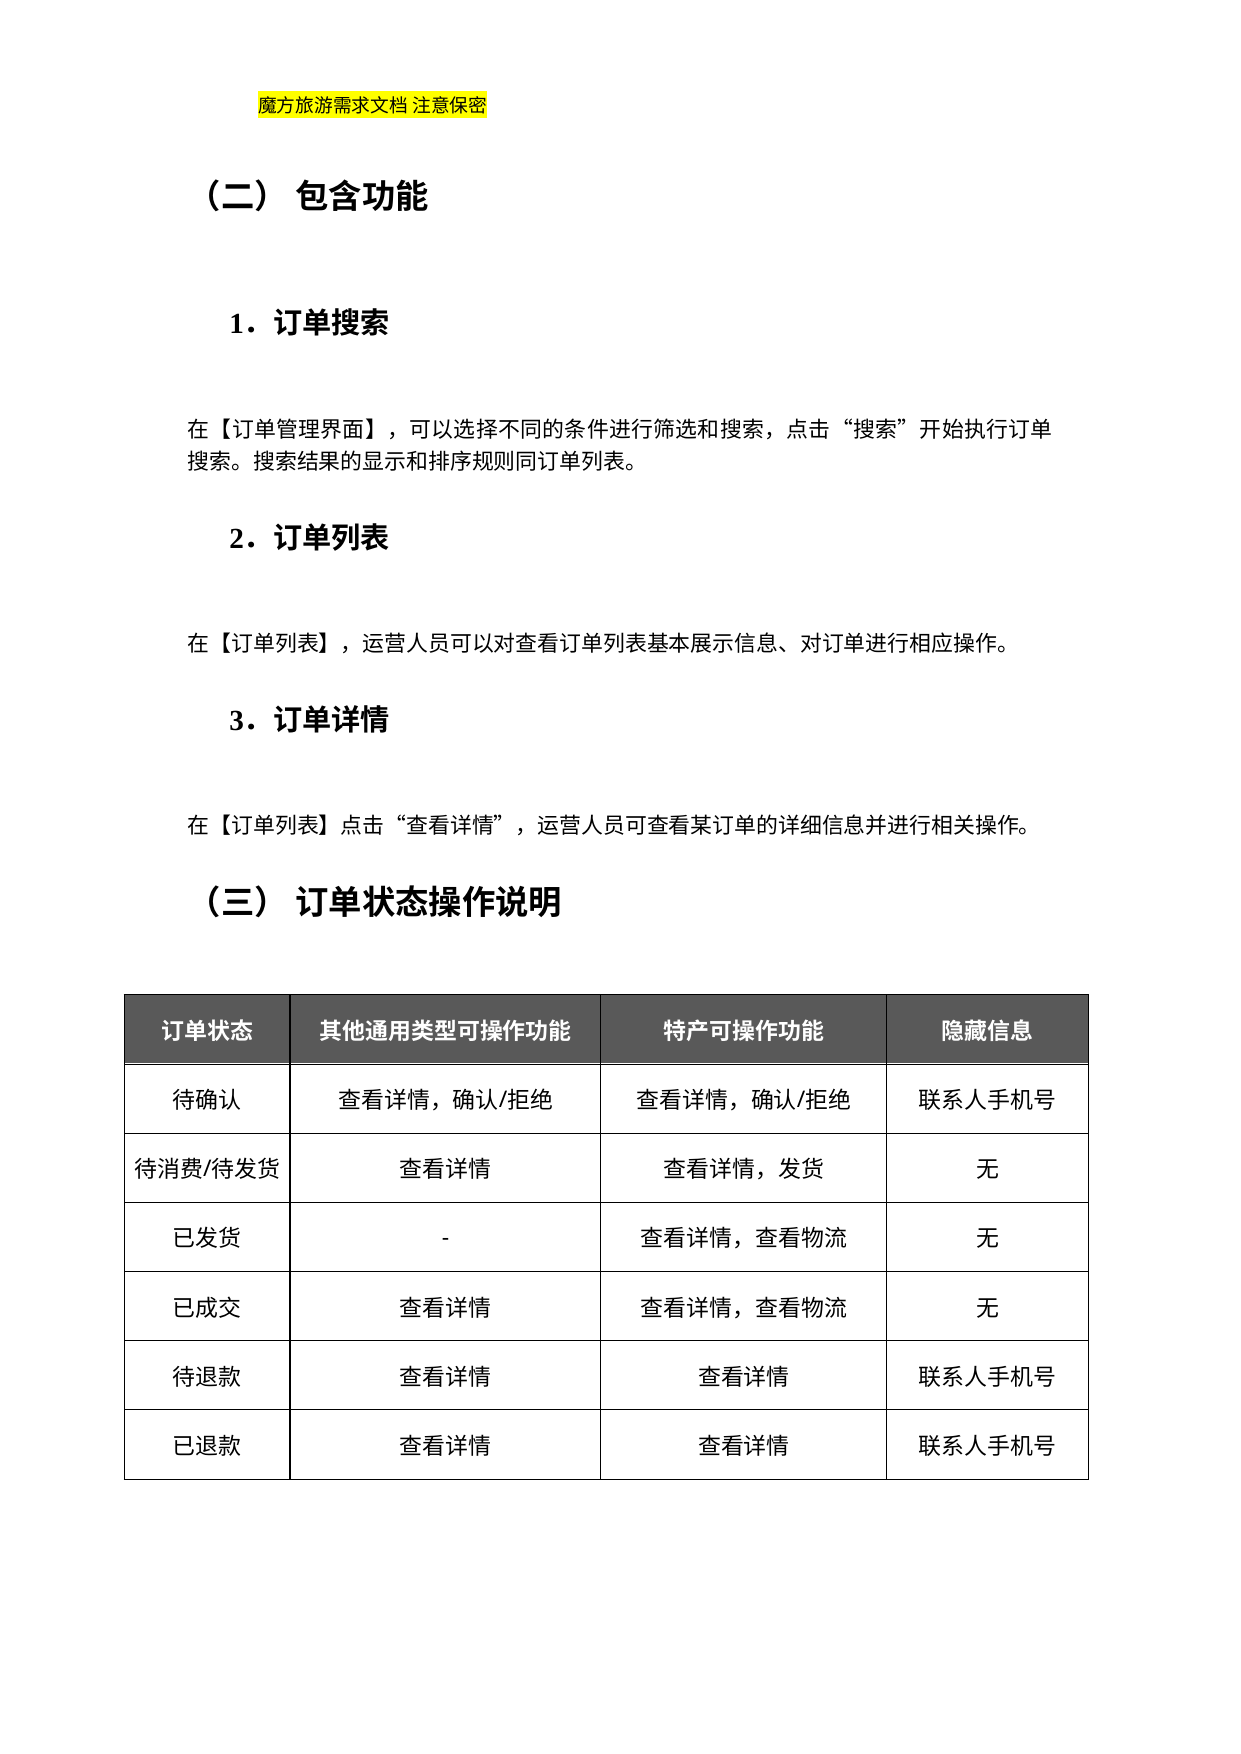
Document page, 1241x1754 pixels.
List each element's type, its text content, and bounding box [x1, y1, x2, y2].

table_cell 查看详情 [601, 1341, 886, 1409]
text 在【订单列表】，运营人员可以对查看订单列表基本展示信息、对订单进行相应操作。 [187, 626, 1053, 658]
table_cell 查看详情，发货 [601, 1134, 886, 1202]
table_cell 联系人手机号 [887, 1065, 1088, 1133]
subtitle 订单列表 [187, 503, 1042, 568]
table_cell 联系人手机号 [887, 1410, 1088, 1478]
subtitle 订单状态操作说明 [187, 867, 1042, 932]
table_cell 查看详情 [291, 1341, 600, 1409]
table_header 特产可操作功能 [601, 995, 886, 1063]
table_cell 查看详情 [291, 1410, 600, 1478]
table_cell 查看详情，查看物流 [601, 1272, 886, 1340]
subtitle 订单详情 [187, 685, 1042, 750]
table_cell 待退款 [125, 1341, 289, 1409]
table_cell 已成交 [125, 1272, 289, 1340]
table_header 订单状态 [125, 995, 289, 1063]
table_cell 查看详情 [291, 1272, 600, 1340]
text 在【订单列表】点击“查看详情”，运营人员可查看某订单的详细信息并进行相关操作。 [187, 808, 1053, 840]
table_header 其他通用类型可操作功能 [291, 995, 600, 1063]
table_cell 查看详情，确认/拒绝 [291, 1065, 600, 1133]
table_cell 查看详情 [601, 1410, 886, 1478]
subtitle 包含功能 [187, 162, 1042, 227]
table_cell 待消费/待发货 [125, 1134, 289, 1202]
text 在【订单管理界面】，可以选择不同的条件进行筛选和搜索，点击“搜索”开始执行订单搜索。搜索结果的显示和排序规则同订单列表。 [187, 411, 1053, 476]
table_cell 无 [887, 1134, 1088, 1202]
table_cell 待确认 [125, 1065, 289, 1133]
table_cell 无 [887, 1272, 1088, 1340]
table_cell 已退款 [125, 1410, 289, 1478]
table_cell - [291, 1203, 600, 1271]
table_cell 无 [887, 1203, 1088, 1271]
table_header 隐藏信息 [887, 995, 1088, 1063]
table_cell 联系人手机号 [887, 1341, 1088, 1409]
table_cell 查看详情，查看物流 [601, 1203, 886, 1271]
table_cell 已发货 [125, 1203, 289, 1271]
table_cell 查看详情 [291, 1134, 600, 1202]
table_cell 查看详情，确认/拒绝 [601, 1065, 886, 1133]
subtitle 订单搜索 [187, 289, 1042, 354]
